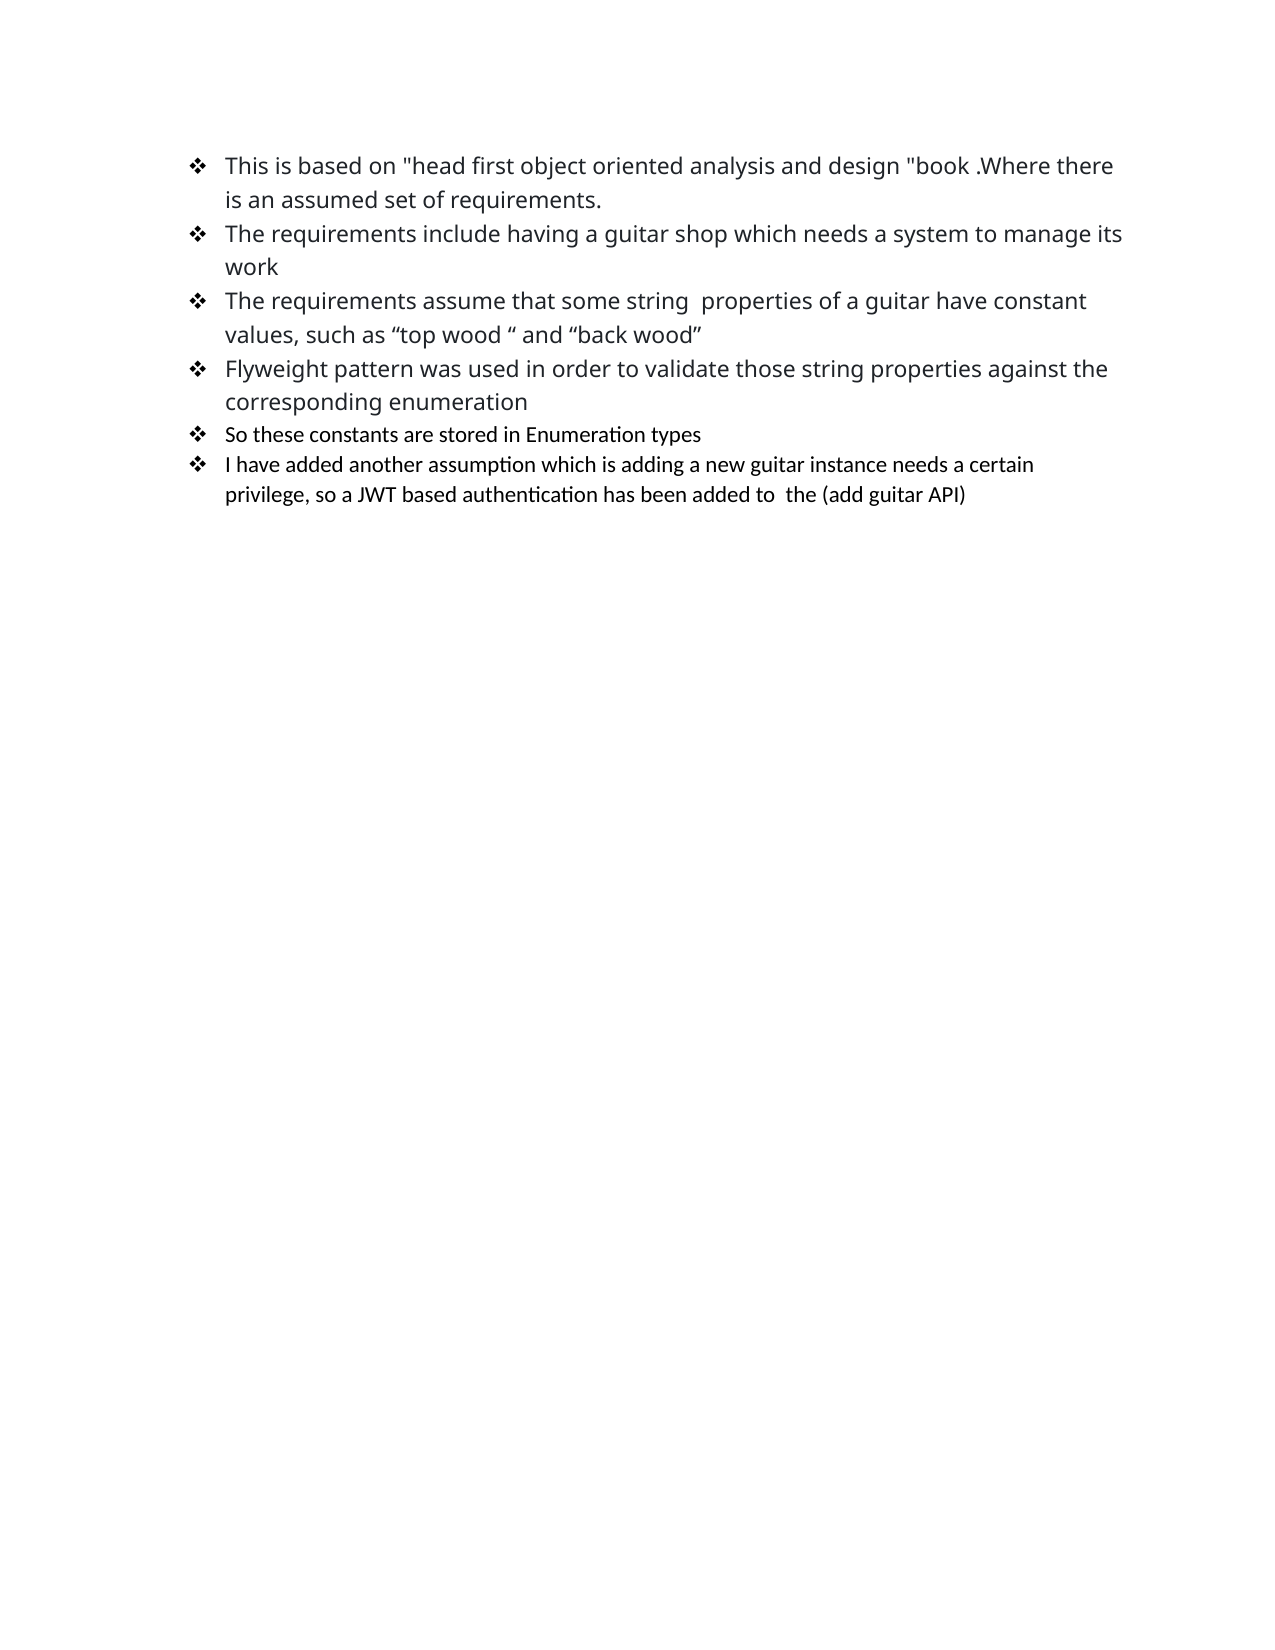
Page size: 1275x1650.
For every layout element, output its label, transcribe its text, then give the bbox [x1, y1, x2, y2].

list Flyweight pattern was used in order to validate those string properties against the corresponding enumeration [187, 352, 1125, 417]
list This is based on "head first object oriented analysis and design "book .Where there is an assumed set of requirements. [187, 150, 1125, 215]
list The requirements include having a guitar shop which needs a system to manage its work [187, 217, 1125, 282]
list The requirements assume that some string properties of a guitar have constant values, such as “top wood “ and “back wood” [187, 285, 1125, 350]
list So these constants are stored in Enumeration types [187, 420, 1125, 448]
list I have added another assumption which is adding a new guitar instance needs a certain privilege, so a JWT based authentication has been added to the (add guitar API) [187, 450, 1125, 508]
